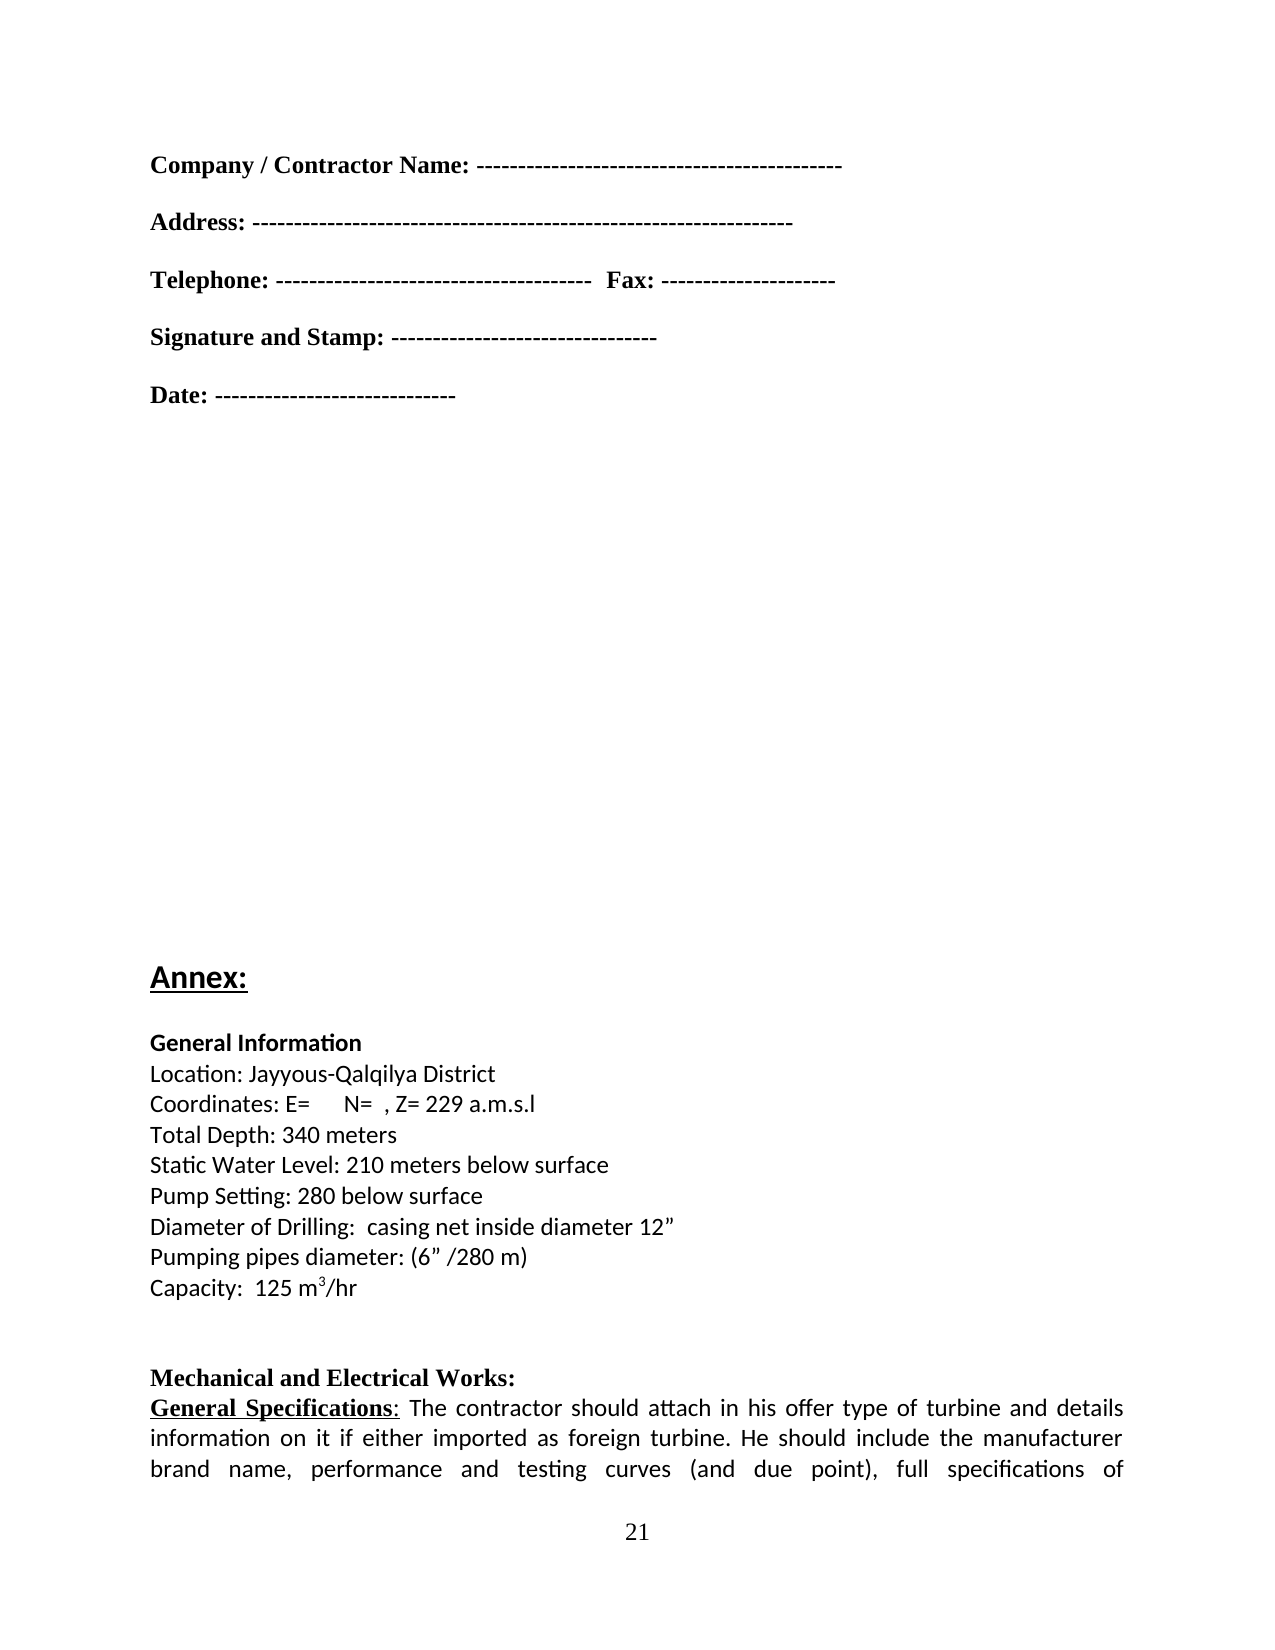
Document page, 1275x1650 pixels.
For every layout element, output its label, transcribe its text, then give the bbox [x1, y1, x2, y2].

text Mechanical and Electrical Works: [150, 1363, 1125, 1392]
text Capacity: 125 m3/hr [150, 1272, 1125, 1302]
text Total Depth: 340 meters [150, 1119, 1125, 1150]
text Telephone: -------------------------------------- Fax: --------------------- [150, 265, 1125, 294]
text Coordinates: E= N= , Z= 229 a.m.s.l [150, 1089, 1125, 1119]
text Pump Setting: 280 below surface [150, 1180, 1125, 1211]
text Date: ----------------------------- [150, 380, 1125, 409]
text Signature and Stamp: -------------------------------- [150, 322, 1125, 351]
text Diameter of Drilling: casing net inside diameter 12” [150, 1211, 1125, 1241]
text Annex: [150, 956, 1125, 997]
text Static Water Level: 210 meters below surface [150, 1150, 1125, 1180]
text Company / Contractor Name: -------------------------------------------- [150, 150, 1125, 179]
text General Information [150, 1028, 1125, 1058]
text Address: ----------------------------------------------------------------- [150, 207, 1125, 236]
text Pumping pipes diameter: (6” /280 m) [150, 1241, 1125, 1272]
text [150, 1392, 1125, 1484]
text Location: Jayyous-Qalqilya District [150, 1058, 1125, 1089]
